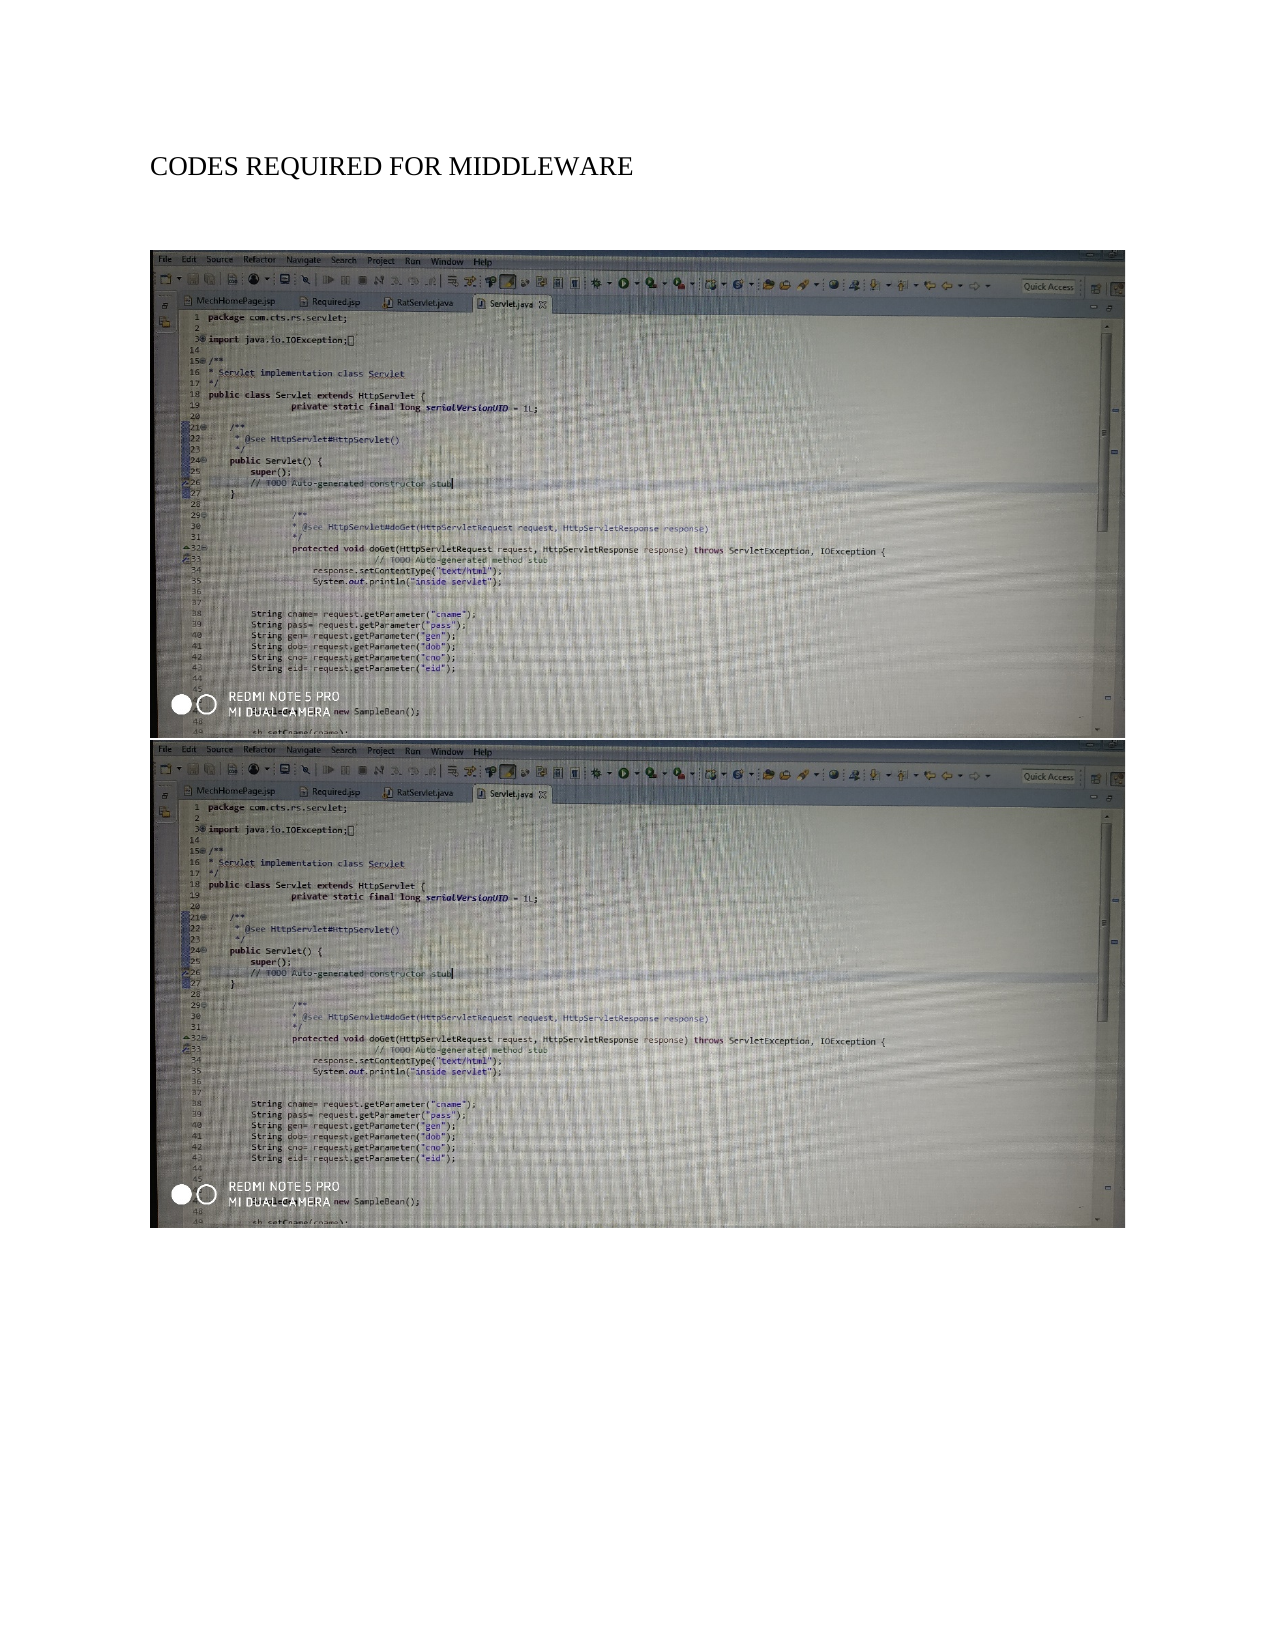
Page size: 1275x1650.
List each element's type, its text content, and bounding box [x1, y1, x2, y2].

picture [150, 250, 1125, 738]
picture [150, 740, 1125, 1228]
text CODES REQUIRED FOR MIDDLEWARE [150, 150, 1125, 181]
